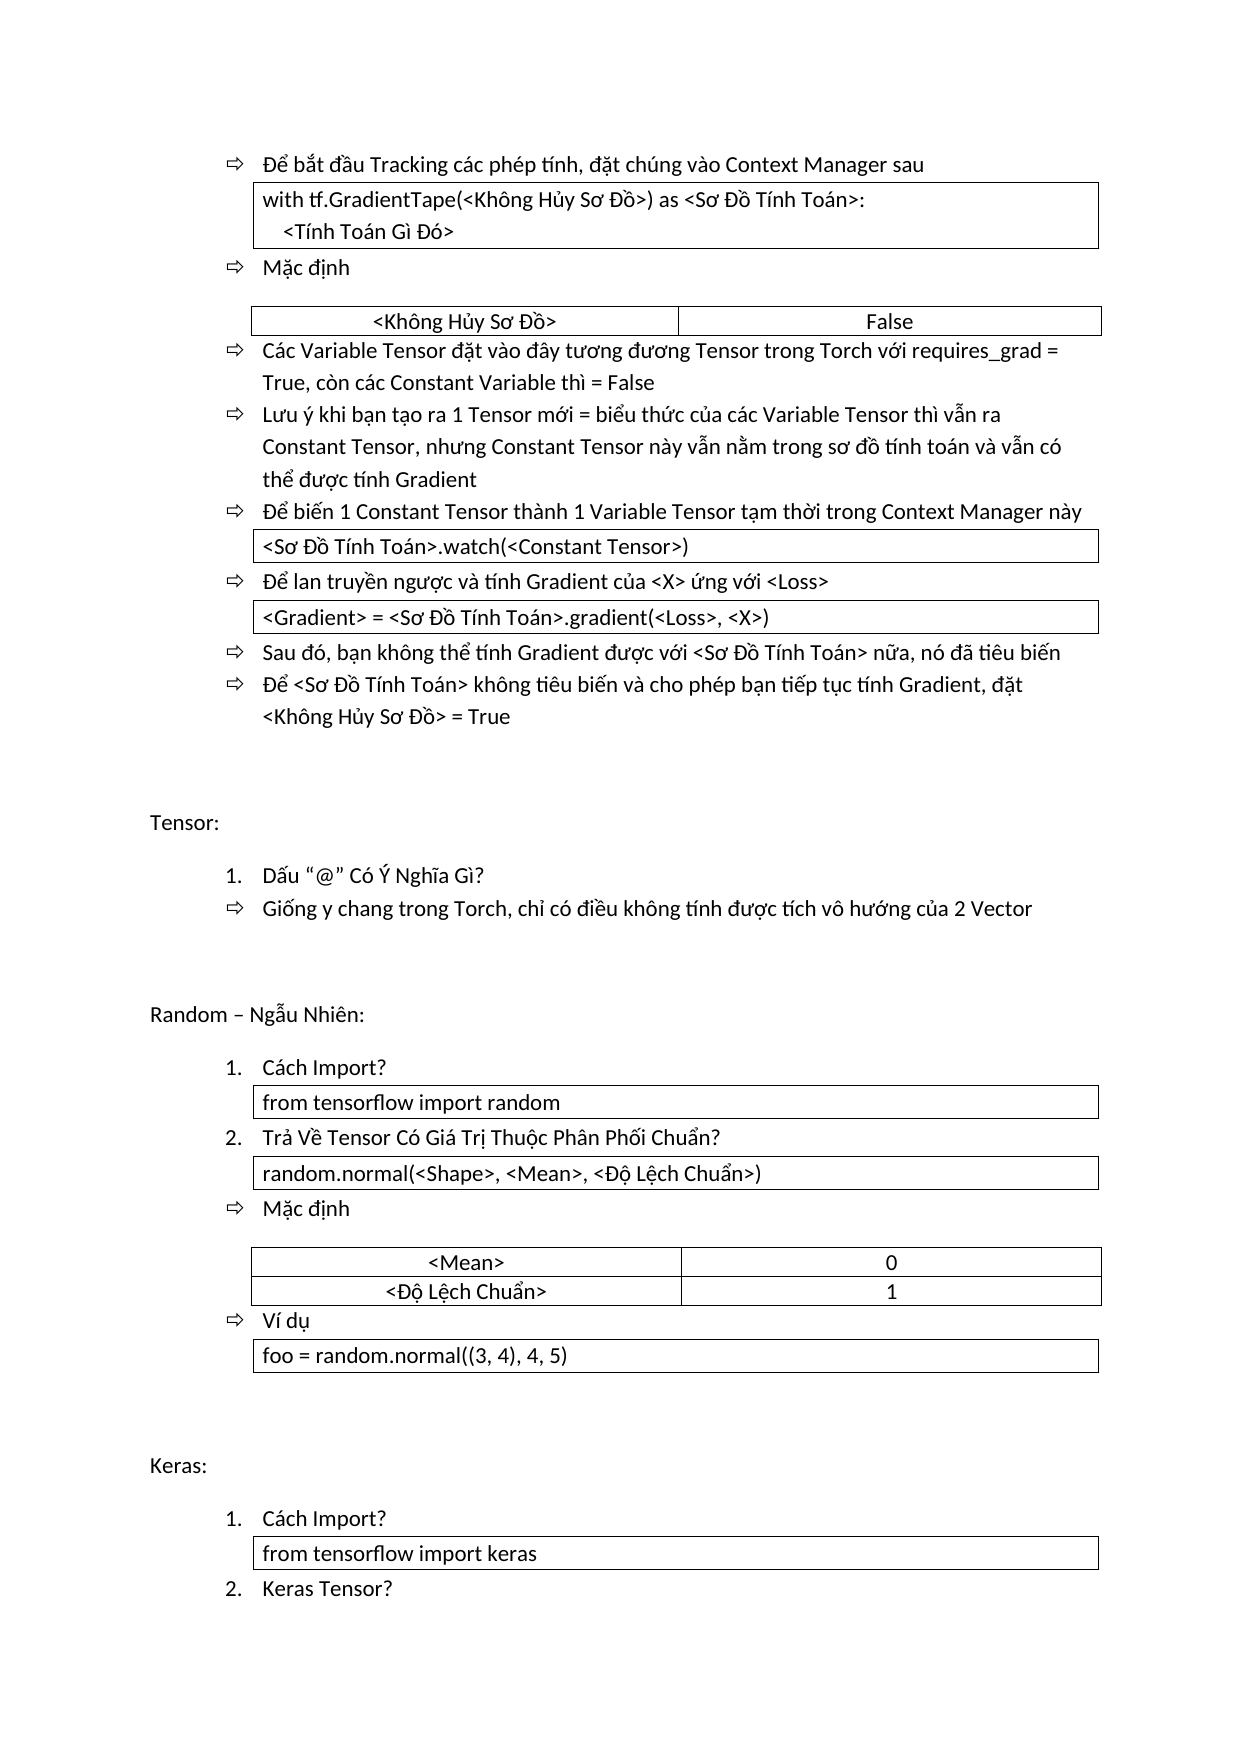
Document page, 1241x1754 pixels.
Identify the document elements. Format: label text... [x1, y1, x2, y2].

list with tf.GradientTape(<Không Hủy Sơ Đồ>) as <Sơ Đồ Tính Toán>: [254, 183, 1098, 213]
list Cách Import? [225, 1053, 1090, 1081]
list Mặc định [225, 253, 1090, 281]
text Keras: [150, 1451, 1090, 1479]
table_cell 1 [682, 1277, 1101, 1305]
list Giống y chang trong Torch, chỉ có điều không tính được tích vô hướng của 2 Vector [225, 894, 1090, 922]
table_header 0 [682, 1248, 1101, 1276]
list Để <Sơ Đồ Tính Toán> không tiêu biến và cho phép bạn tiếp tục tính Gradient, đặt <Không Hủy Sơ Đồ> = True [225, 670, 1090, 731]
list Ví dụ [225, 1306, 1090, 1334]
list Sau đó, bạn không thể tính Gradient được với <Sơ Đồ Tính Toán> nữa, nó đã tiêu biến [225, 638, 1090, 666]
table_header <Không Hủy Sơ Đồ> [252, 307, 678, 335]
list Để biến 1 Constant Tensor thành 1 Variable Tensor tạm thời trong Context Manager này [225, 497, 1090, 525]
list Cách Import? [225, 1504, 1090, 1532]
list Trả Về Tensor Có Giá Trị Thuộc Phân Phối Chuẩn? [225, 1123, 1090, 1151]
table_header <Mean> [252, 1248, 681, 1276]
list Keras Tensor? [225, 1574, 1090, 1602]
text Tensor: [150, 808, 1090, 837]
list random.normal(<Shape>, <Mean>, <Độ Lệch Chuẩn>) [254, 1157, 1098, 1189]
list <Tính Toán Gì Đó> [254, 214, 1098, 248]
list Để lan truyền ngược và tính Gradient của <X> ứng với <Loss> [225, 567, 1090, 596]
list Để bắt đầu Tracking các phép tính, đặt chúng vào Context Manager sau [225, 150, 1090, 178]
list foo = random.normal((3, 4), 4, 5) [254, 1340, 1098, 1372]
list from tensorflow import random [254, 1086, 1098, 1118]
list <Sơ Đồ Tính Toán>.watch(<Constant Tensor>) [254, 530, 1098, 562]
list Dấu “@” Có Ý Nghĩa Gì? [225, 862, 1090, 889]
list Mặc định [225, 1194, 1090, 1222]
list Lưu ý khi bạn tạo ra 1 Tensor mới = biểu thức của các Variable Tensor thì vẫn ra Constant Tensor, nhưng Constant Tensor này vẫn nằm trong sơ đồ tính toán và vẫn có thể được tính Gradient [225, 400, 1090, 493]
list Các Variable Tensor đặt vào đây tương đương Tensor trong Torch với requires_grad = True, còn các Constant Variable thì = False [225, 336, 1090, 396]
list from tensorflow import keras [254, 1537, 1098, 1569]
table_cell <Độ Lệch Chuẩn> [252, 1277, 681, 1305]
list <Gradient> = <Sơ Đồ Tính Toán>.gradient(<Loss>, <X>) [254, 601, 1098, 633]
text Random – Ngẫu Nhiên: [150, 1000, 1090, 1028]
table_header False [679, 307, 1101, 335]
